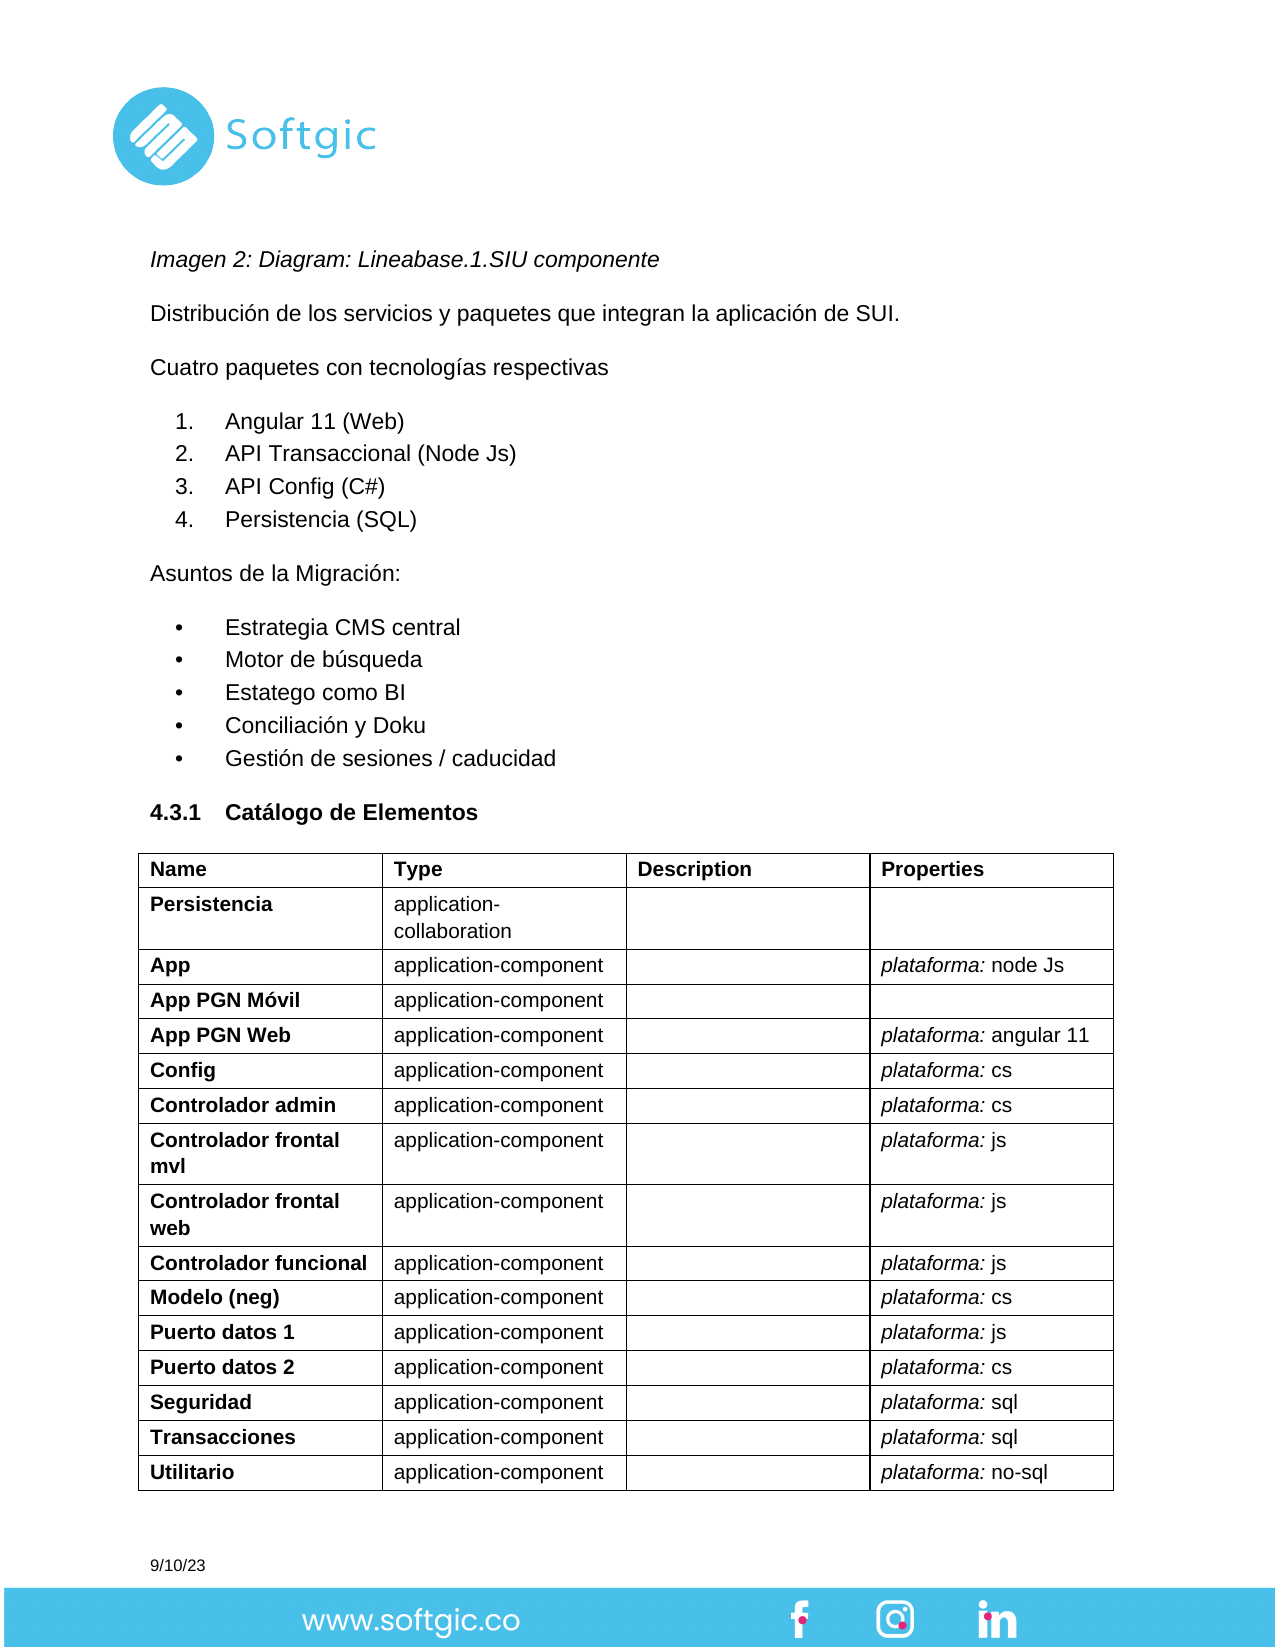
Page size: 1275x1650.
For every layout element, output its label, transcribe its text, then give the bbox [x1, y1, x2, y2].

table_cell Controlador funcional [139, 1247, 382, 1280]
list Motor de búsqueda [175, 646, 1125, 673]
table_cell [627, 985, 869, 1018]
table_cell plataforma: angular 11 [871, 1019, 1113, 1053]
table_cell plataforma: cs [871, 1089, 1113, 1123]
text Asuntos de la Migración: [150, 560, 1125, 586]
list Conciliación y Doku [175, 712, 1125, 738]
list Persistencia (SQL) [175, 506, 1125, 532]
table_cell application-collaboration [383, 888, 626, 948]
table_cell [871, 985, 1113, 1018]
table_cell App PGN Web [139, 1019, 382, 1053]
text Imagen 2: Diagram: Lineabase.1.SIU componente [150, 246, 1125, 272]
table_cell plataforma: cs [871, 1351, 1113, 1385]
table_cell application-component [383, 1386, 626, 1420]
table_cell plataforma: js [871, 1185, 1113, 1246]
text Cuatro paquetes con tecnologías respectivas [150, 354, 1125, 380]
table_cell plataforma: js [871, 1247, 1113, 1280]
list Gestión de sesiones / caducidad [175, 744, 1125, 771]
table_cell [627, 1019, 869, 1053]
table_cell plataforma: node Js [871, 950, 1113, 983]
picture [4, 0, 1275, 1647]
table_cell plataforma: cs [871, 1281, 1113, 1315]
table_cell App [139, 950, 382, 983]
table_cell [627, 950, 869, 983]
table_cell [627, 1089, 869, 1123]
table_cell application-component [383, 1351, 626, 1385]
table_cell Config [139, 1054, 382, 1088]
table_cell Persistencia [139, 888, 382, 948]
table_cell plataforma: sql [871, 1386, 1113, 1420]
table_cell plataforma: no-sql [871, 1456, 1113, 1490]
list Angular 11 (Web) [175, 408, 1125, 434]
table_cell application-component [383, 1124, 626, 1184]
table_cell plataforma: js [871, 1316, 1113, 1350]
table_cell application-component [383, 1421, 626, 1455]
table_cell [627, 1316, 869, 1350]
table_cell Seguridad [139, 1386, 382, 1420]
table_cell Utilitario [139, 1456, 382, 1490]
table_cell plataforma: js [871, 1124, 1113, 1184]
table_header Name [139, 854, 382, 887]
table_cell [627, 1351, 869, 1385]
table_cell [627, 888, 869, 948]
table_cell [627, 1456, 869, 1490]
table_cell [871, 888, 1113, 948]
table_cell [627, 1386, 869, 1420]
table_cell application-component [383, 1281, 626, 1315]
table_cell Transacciones [139, 1421, 382, 1455]
subtitle Catálogo de Elementos [150, 798, 1125, 825]
table_cell plataforma: cs [871, 1054, 1113, 1088]
table_cell [627, 1421, 869, 1455]
table_cell application-component [383, 1019, 626, 1053]
table_cell [627, 1054, 869, 1088]
table_cell Controlador frontal web [139, 1185, 382, 1246]
table_header Description [627, 854, 869, 887]
text Distribución de los servicios y paquetes que integran la aplicación de SUI. [150, 300, 1125, 326]
table_cell application-component [383, 1456, 626, 1490]
table_cell application-component [383, 1054, 626, 1088]
table_cell Controlador admin [139, 1089, 382, 1123]
table_cell application-component [383, 1247, 626, 1280]
list API Transaccional (Node Js) [175, 440, 1125, 467]
list Estatego como BI [175, 679, 1125, 705]
table_cell application-component [383, 1089, 626, 1123]
list Estrategia CMS central [175, 614, 1125, 640]
table_cell application-component [383, 950, 626, 983]
table_header Type [383, 854, 626, 887]
table_cell [627, 1185, 869, 1246]
table_cell Modelo (neg) [139, 1281, 382, 1315]
table_cell application-component [383, 985, 626, 1018]
table_header Properties [871, 854, 1113, 887]
table_cell plataforma: sql [871, 1421, 1113, 1455]
table_cell Controlador frontal mvl [139, 1124, 382, 1184]
list API Config (C#) [175, 473, 1125, 499]
table_cell Puerto datos 2 [139, 1351, 382, 1385]
table_cell App PGN Móvil [139, 985, 382, 1018]
table_cell Puerto datos 1 [139, 1316, 382, 1350]
table_cell [627, 1124, 869, 1184]
table_cell application-component [383, 1316, 626, 1350]
table_cell application-component [383, 1185, 626, 1246]
table_cell [627, 1281, 869, 1315]
table_cell [627, 1247, 869, 1280]
